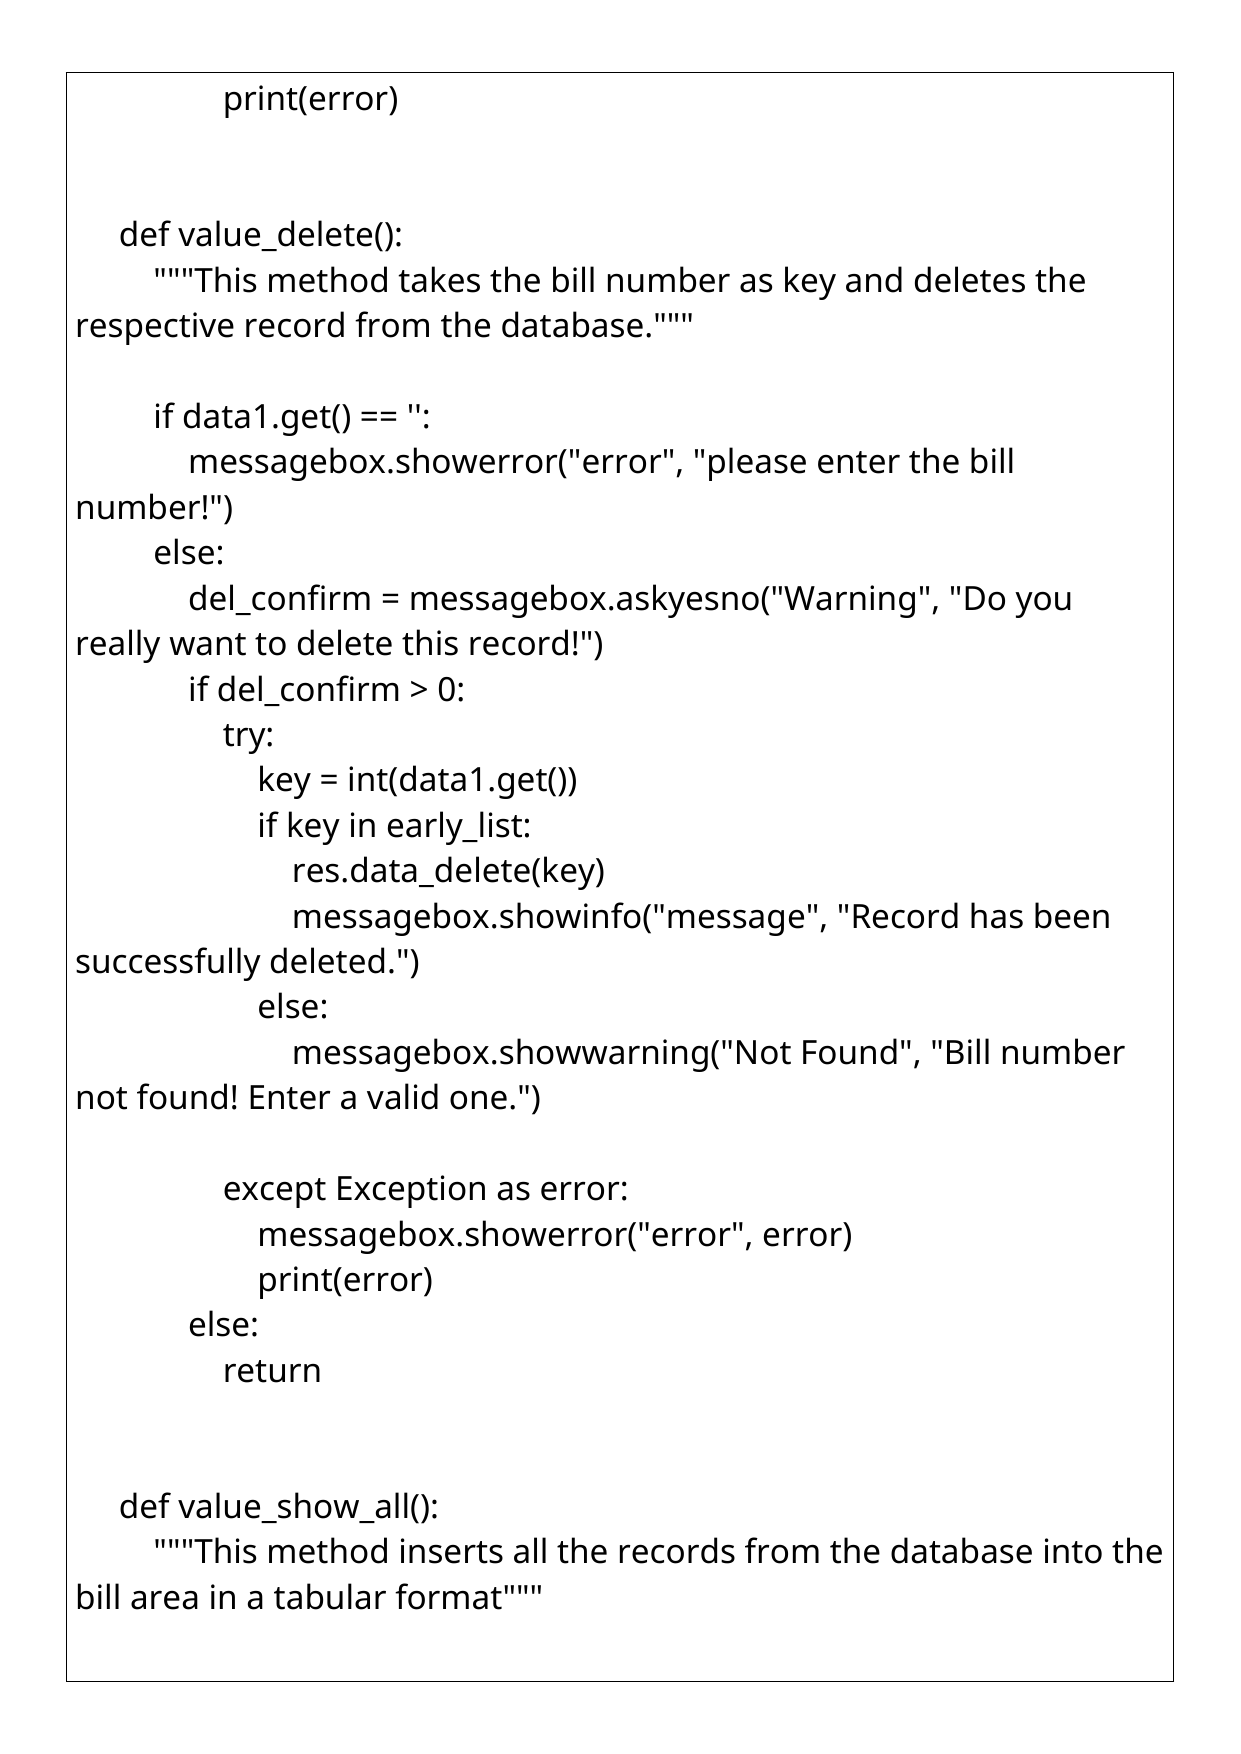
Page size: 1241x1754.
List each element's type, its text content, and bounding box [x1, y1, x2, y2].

text if key in early_list: [75, 802, 1165, 847]
text except Exception as error: [75, 1165, 1165, 1210]
text messagebox.showerror("error", "please enter the bill number!") [75, 438, 1165, 529]
text else: [75, 983, 1165, 1029]
text del_confirm = messagebox.askyesno("Warning", "Do you really want to delete this record!") [75, 574, 1165, 665]
text res.data_delete(key) [75, 847, 1165, 892]
text if del_confirm > 0: [75, 665, 1165, 711]
text """This method takes the bill number as key and deletes the respective record from the database.""" [75, 257, 1165, 347]
text else: [75, 529, 1165, 574]
text """This method inserts all the records from the database into the bill area in a tabular format""" [75, 1528, 1165, 1619]
text print(error) [75, 75, 1165, 120]
text try: [75, 711, 1165, 756]
text if data1.get() == '': [75, 393, 1165, 438]
text else: [75, 1301, 1165, 1347]
text messagebox.showerror("error", error) [75, 1210, 1165, 1256]
text def value_show_all(): [75, 1483, 1165, 1528]
text def value_delete(): [75, 211, 1165, 257]
text messagebox.showinfo("message", "Record has been successfully deleted.") [75, 892, 1165, 983]
text print(error) [75, 1256, 1165, 1301]
text return [75, 1347, 1165, 1392]
text key = int(data1.get()) [75, 756, 1165, 802]
text messagebox.showwarning("Not Found", "Bill number not found! Enter a valid one.") [75, 1029, 1165, 1119]
